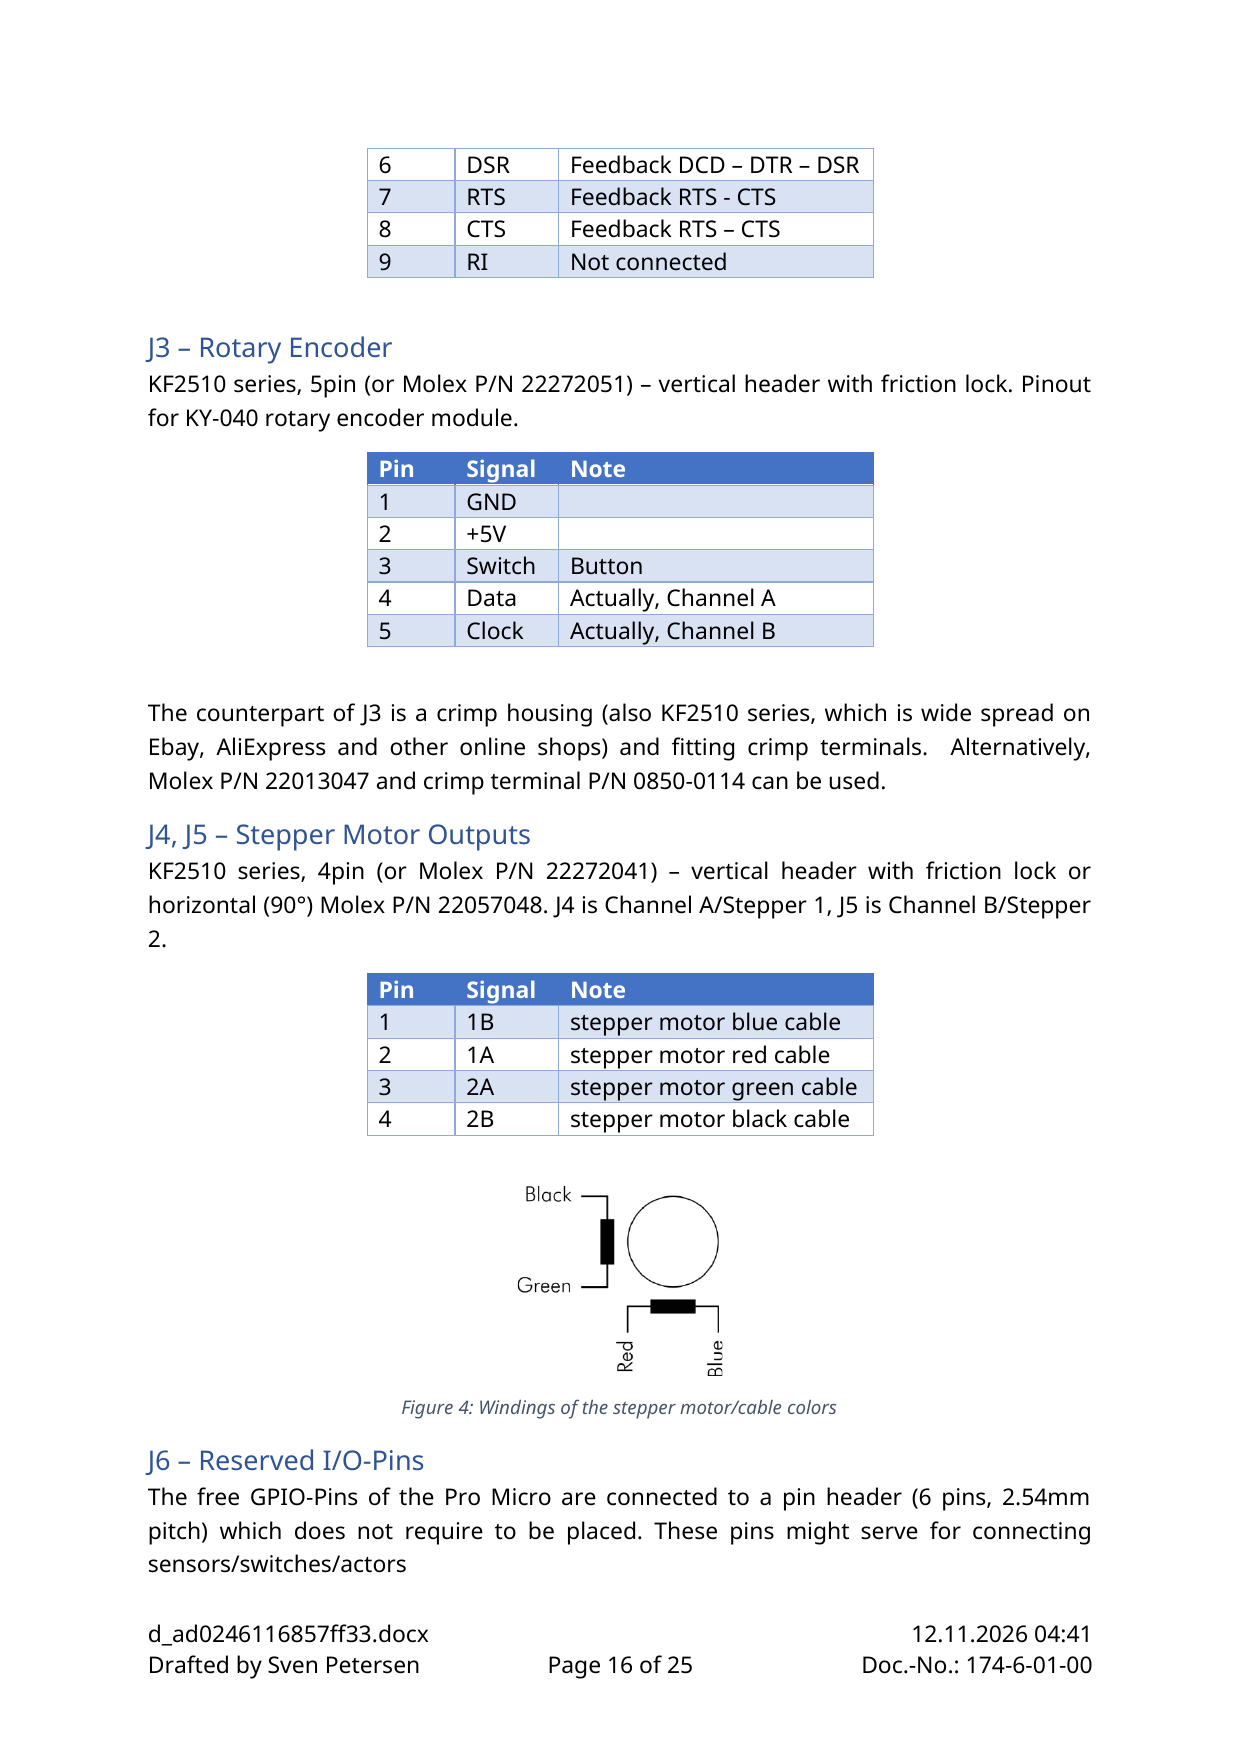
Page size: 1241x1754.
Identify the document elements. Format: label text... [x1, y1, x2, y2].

table_cell 3 [368, 1071, 454, 1102]
table_cell 2 [368, 518, 454, 549]
table_cell Feedback RTS – CTS [559, 213, 873, 244]
table_cell 3 [368, 550, 454, 581]
table_cell Actually, Channel A [559, 583, 873, 614]
table_cell 6 [368, 149, 454, 180]
table_header Signal [456, 974, 558, 1005]
table_cell +5V [456, 518, 558, 549]
table_cell 1B [456, 1006, 558, 1038]
table_cell Switch [456, 550, 558, 581]
text The free GPIO-Pins of the Pro Micro are connected to a pin header (6 pins, 2.54mm pitch) which does not require to be placed. These pins might serve for connecting sensors/switches/actors [148, 1481, 1093, 1579]
table_header Note [559, 453, 873, 484]
table_cell 2 [368, 1039, 454, 1070]
table_cell GND [456, 486, 558, 517]
table_cell [559, 518, 873, 549]
table_cell CTS [456, 213, 558, 244]
table_header Note [559, 974, 873, 1005]
table_cell stepper motor green cable [559, 1071, 873, 1102]
table_cell stepper motor black cable [559, 1103, 873, 1134]
table_cell 2A [456, 1071, 558, 1102]
table_cell DSR [456, 149, 558, 180]
table_cell 1A [456, 1039, 558, 1070]
table_cell RI [456, 246, 558, 277]
table_cell 4 [368, 583, 454, 614]
table_cell 5 [368, 615, 454, 646]
table_cell Actually, Channel B [559, 615, 873, 646]
subtitle J4, J5 – Stepper Motor Outputs [148, 815, 1093, 852]
table_cell 1 [368, 486, 454, 517]
table_header Pin [368, 453, 454, 484]
table_cell Clock [456, 615, 558, 646]
text KF2510 series, 4pin (or Molex P/N 22272041) – vertical header with friction lock or horizontal (90°) Molex P/N 22057048. J4 is Channel A/Stepper 1, J5 is Channel B/Stepper 2. [148, 855, 1093, 954]
table_cell Not connected [559, 246, 873, 277]
table_cell 9 [368, 246, 454, 277]
table_cell 2B [456, 1103, 558, 1134]
table_cell 8 [368, 213, 454, 244]
text KF2510 series, 5pin (or Molex P/N 22272051) – vertical header with friction lock. Pinout for KY-040 rotary encoder module. [148, 368, 1093, 433]
table_cell [559, 486, 873, 517]
picture [517, 1186, 723, 1376]
table_cell RTS [456, 181, 558, 212]
table_cell Feedback DCD – DTR – DSR [559, 149, 873, 180]
text Figure 4: Windings of the stepper motor/cable colors [148, 1395, 1093, 1420]
table_header Pin [368, 974, 454, 1005]
table_cell Data [456, 583, 558, 614]
table_header Signal [456, 453, 558, 484]
table_cell Feedback RTS - CTS [559, 181, 873, 212]
subtitle J3 – Rotary Encoder [148, 328, 1093, 365]
table_cell 1 [368, 1006, 454, 1038]
table_cell stepper motor red cable [559, 1039, 873, 1070]
table_cell 7 [368, 181, 454, 212]
text The counterpart of J3 is a crimp housing (also KF2510 series, which is wide spread on Ebay, AliExpress and other online shops) and fitting crimp terminals. Alternatively, Molex P/N 22013047 and crimp terminal P/N 0850-0114 can be used. [148, 697, 1093, 796]
table_cell 4 [368, 1103, 454, 1134]
subtitle J6 – Reserved I/O-Pins [148, 1441, 1093, 1478]
table_cell stepper motor blue cable [559, 1006, 873, 1038]
table_cell Button [559, 550, 873, 581]
